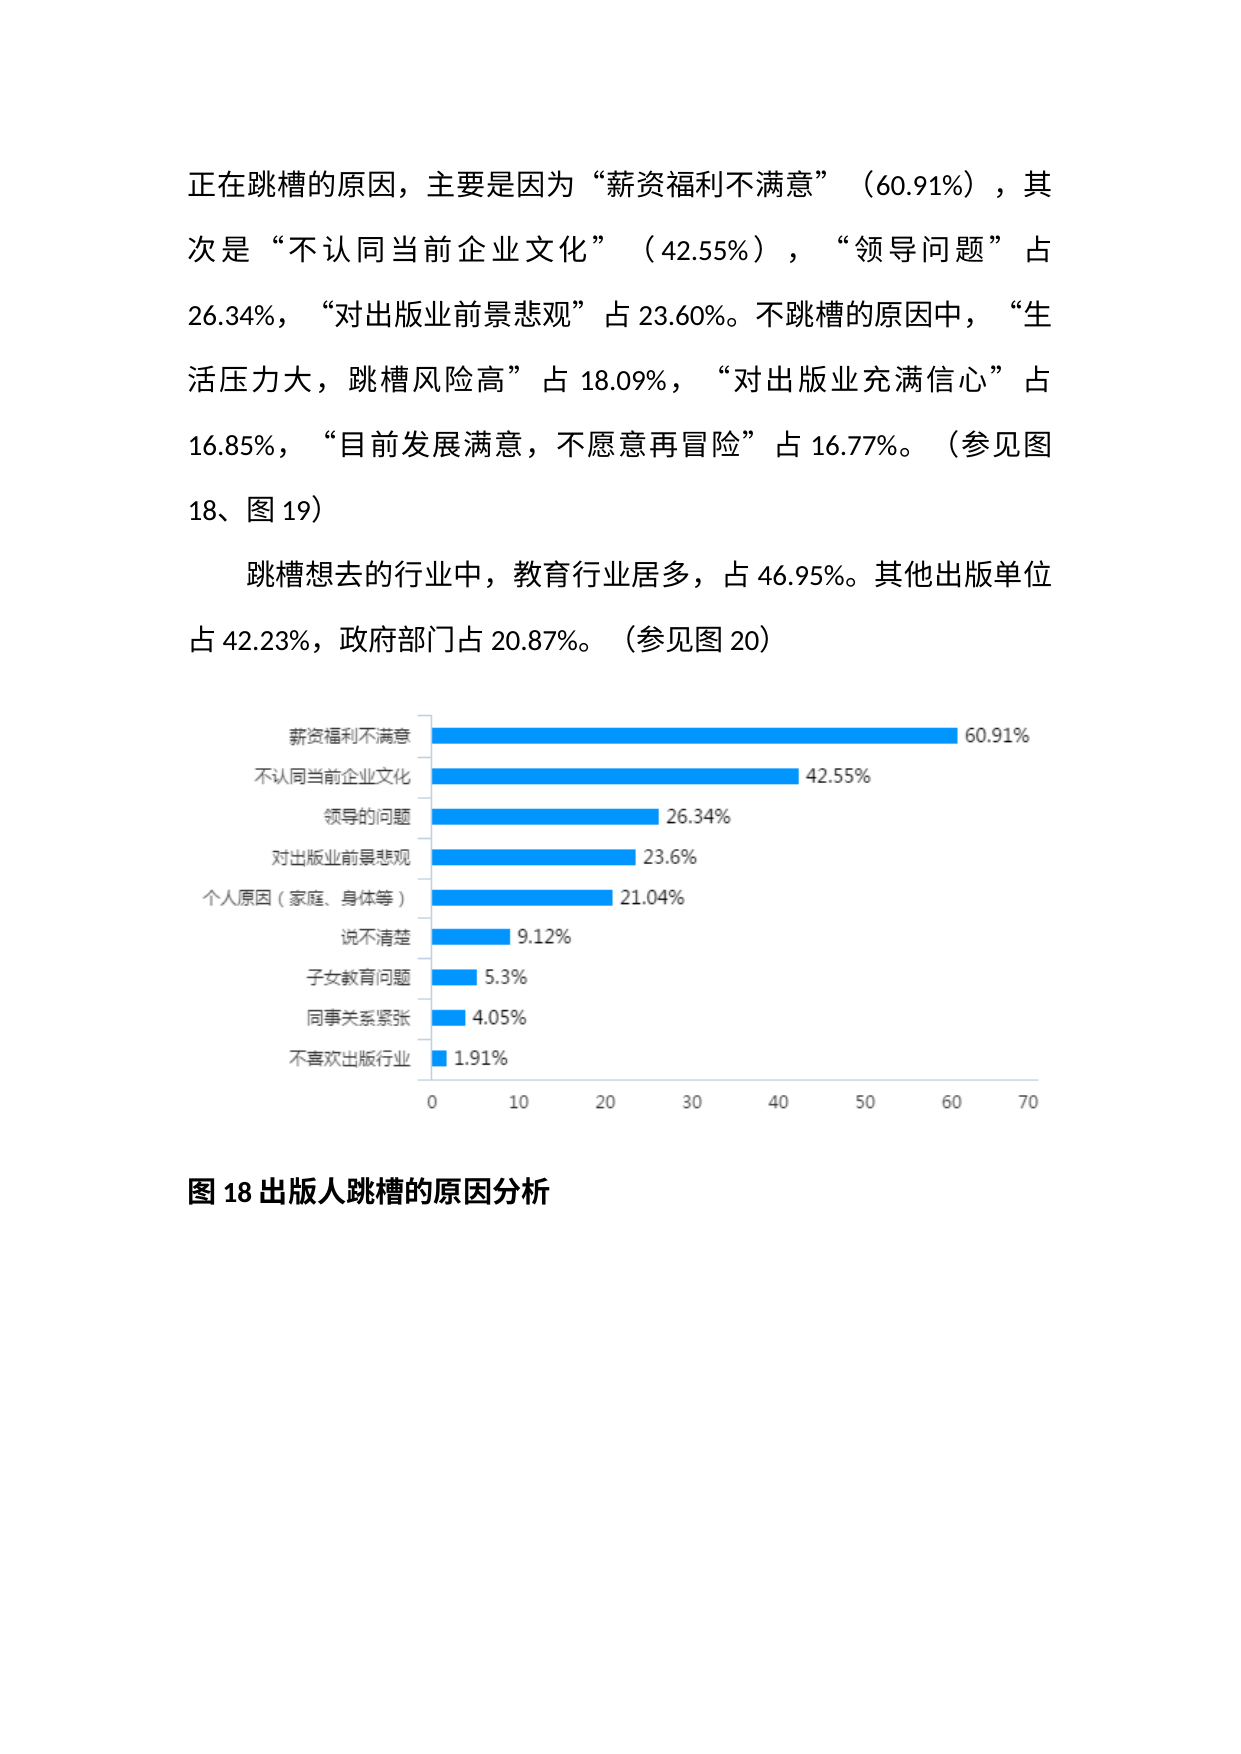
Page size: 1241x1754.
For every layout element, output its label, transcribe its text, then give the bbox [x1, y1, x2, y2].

text 跳槽想去的行业中，教育行业居多，占46.95%。其他出版单位占42.23%，政府部门占20.87%。（参见图20） [187, 540, 1053, 670]
text 图18 出版人跳槽的原因分析 [187, 1157, 1053, 1222]
picture [187, 702, 1053, 1136]
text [187, 150, 1053, 540]
